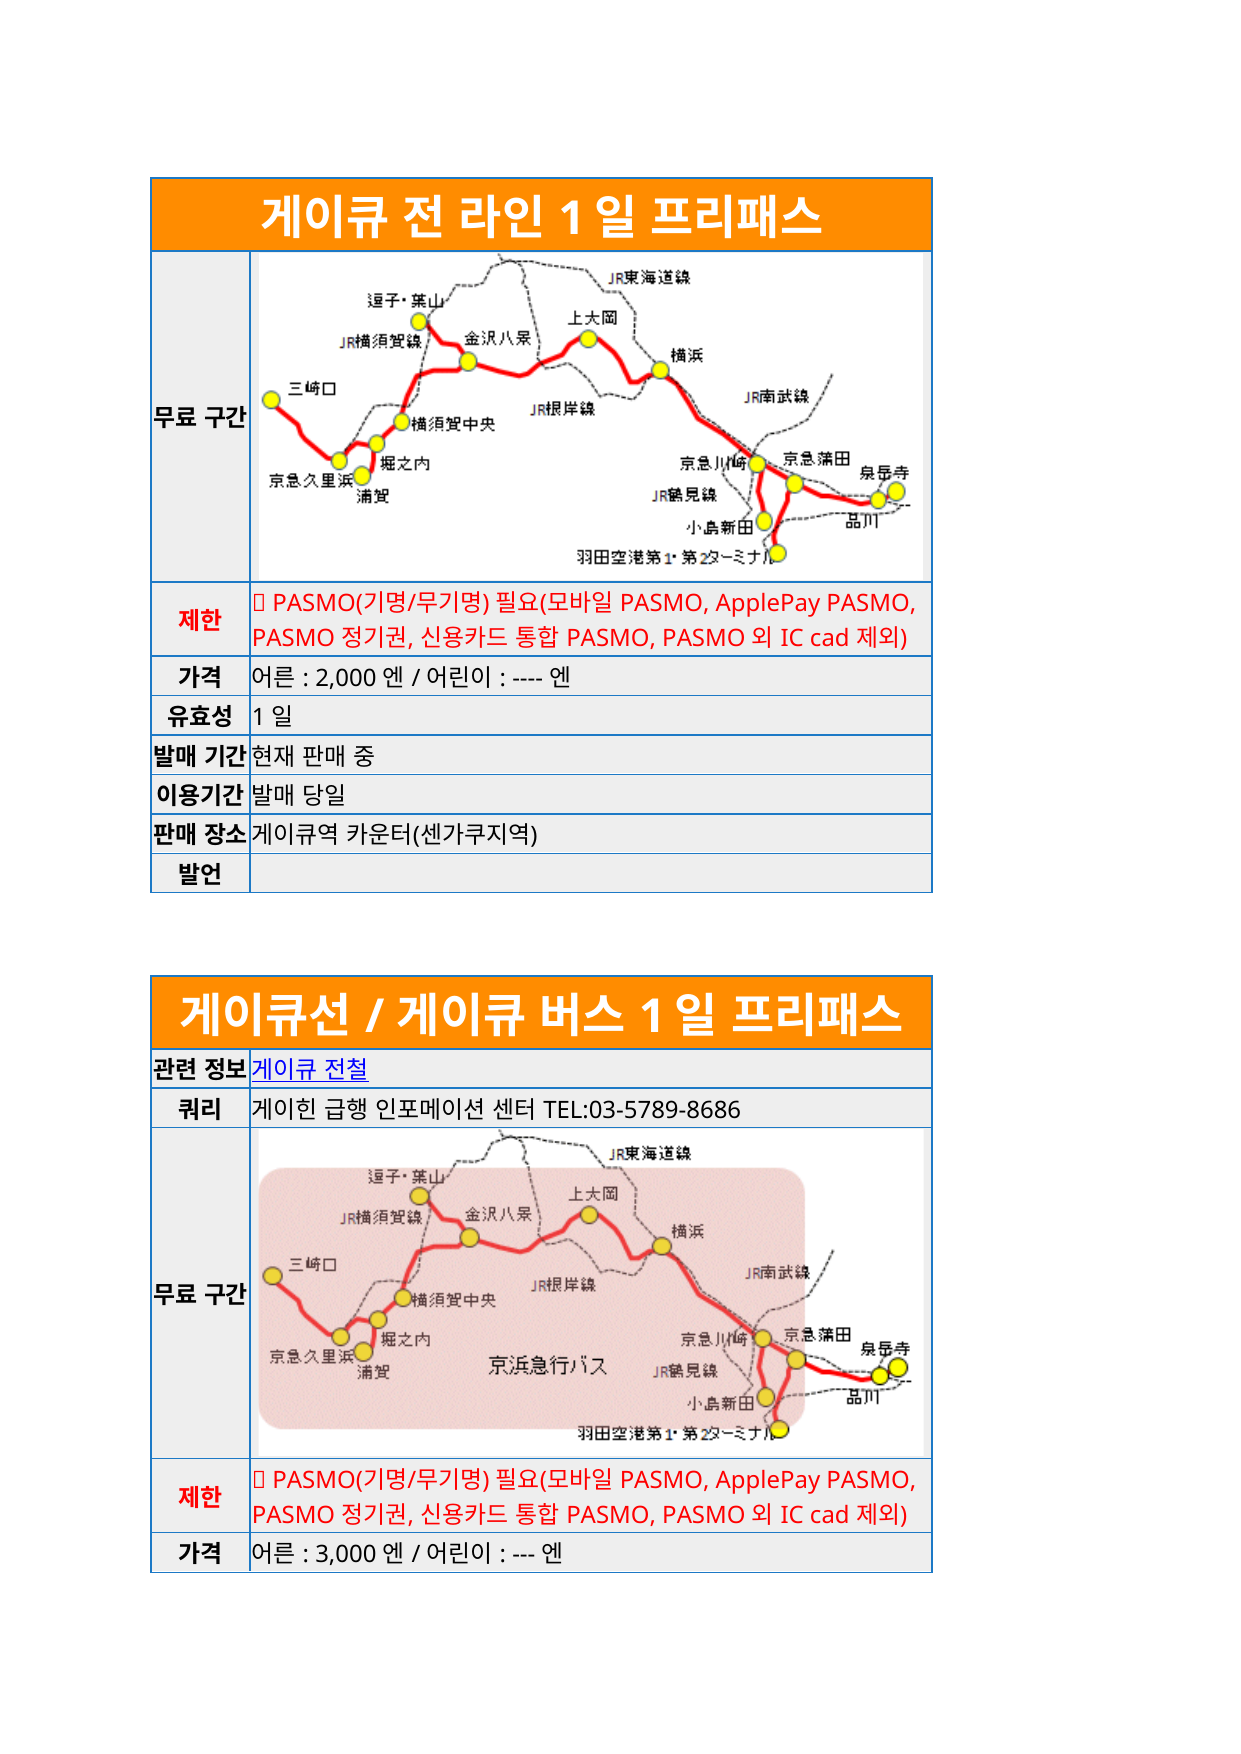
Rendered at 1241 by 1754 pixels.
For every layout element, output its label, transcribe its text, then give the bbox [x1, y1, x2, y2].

picture [259, 253, 923, 580]
table_header 게이큐 전 라인 1일 프리패스 [152, 179, 931, 250]
table_cell 무료 구간 [152, 1128, 249, 1458]
table_cell 게이큐역 카운터(센가쿠지역) [251, 815, 931, 852]
picture [258, 1129, 924, 1456]
table_cell 발매 당일 [251, 775, 931, 813]
table_cell [251, 1128, 931, 1458]
table_cell 이용기간 [152, 775, 249, 813]
table_cell 가격 [152, 1533, 249, 1571]
table_cell 관련 정보 [152, 1050, 249, 1087]
table_cell 1 일 [251, 696, 931, 734]
table_cell [251, 252, 931, 581]
table_cell [251, 854, 931, 892]
table_cell 가격 [152, 657, 249, 695]
table_cell 어른 : 3,000 엔 / 어린이 : --- 엔 [251, 1533, 931, 1571]
table_cell  PASMO(기명/무기명) 필요(모바일 PASMO, ApplePay PASMO, PASMO 정기권, 신용카드 통합 PASMO, PASMO 외 IC cad 제외) [251, 1459, 931, 1532]
table_cell 현재 판매 중 [251, 736, 931, 773]
table_cell 발언 [152, 854, 249, 892]
table_cell 제한 [152, 583, 249, 655]
table_cell 유효성 [152, 696, 249, 734]
table_cell 제한 [152, 1459, 249, 1532]
table_cell 게이큐 전철 [251, 1050, 931, 1087]
table_cell 쿼리 [152, 1089, 249, 1127]
table_cell 발매 기간 [152, 736, 249, 773]
table_cell 판매 장소 [152, 815, 249, 852]
table_cell 무료 구간 [152, 252, 249, 581]
table_cell  PASMO(기명/무기명) 필요(모바일 PASMO, ApplePay PASMO, PASMO 정기권, 신용카드 통합 PASMO, PASMO 외 IC cad 제외) [251, 583, 931, 655]
table_cell 어른 : 2,000 엔 / 어린이 : ---- 엔 [251, 657, 931, 695]
table_header 게이큐선 / 게이큐 버스 1일 프리패스 [152, 977, 931, 1048]
table_cell 게이힌 급행 인포메이션 센터 TEL:03-5789-8686 [251, 1089, 931, 1127]
